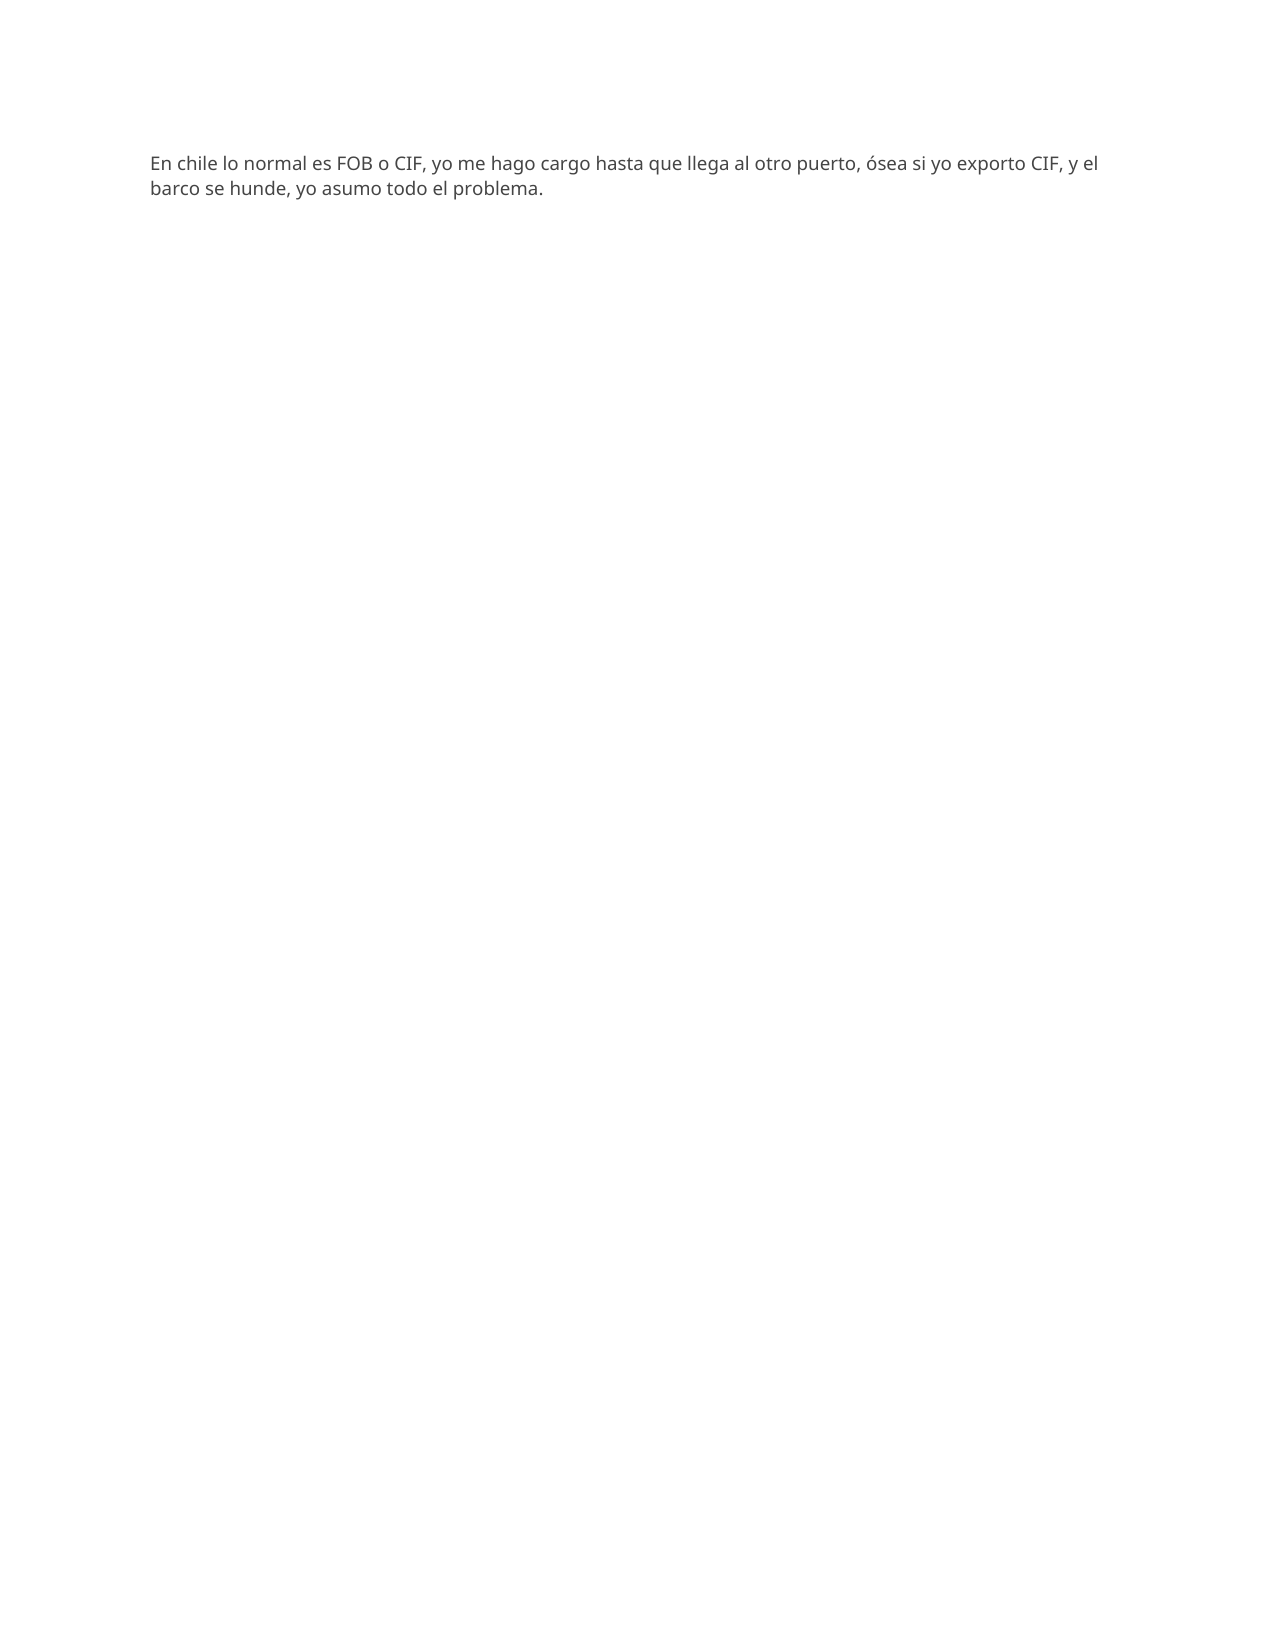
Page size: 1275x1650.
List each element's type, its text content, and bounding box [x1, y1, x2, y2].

text En chile lo normal es FOB o CIF, yo me hago cargo hasta que llega al otro puerto, ósea si yo exporto CIF, y el barco se hunde, yo asumo todo el problema. [150, 150, 1125, 201]
